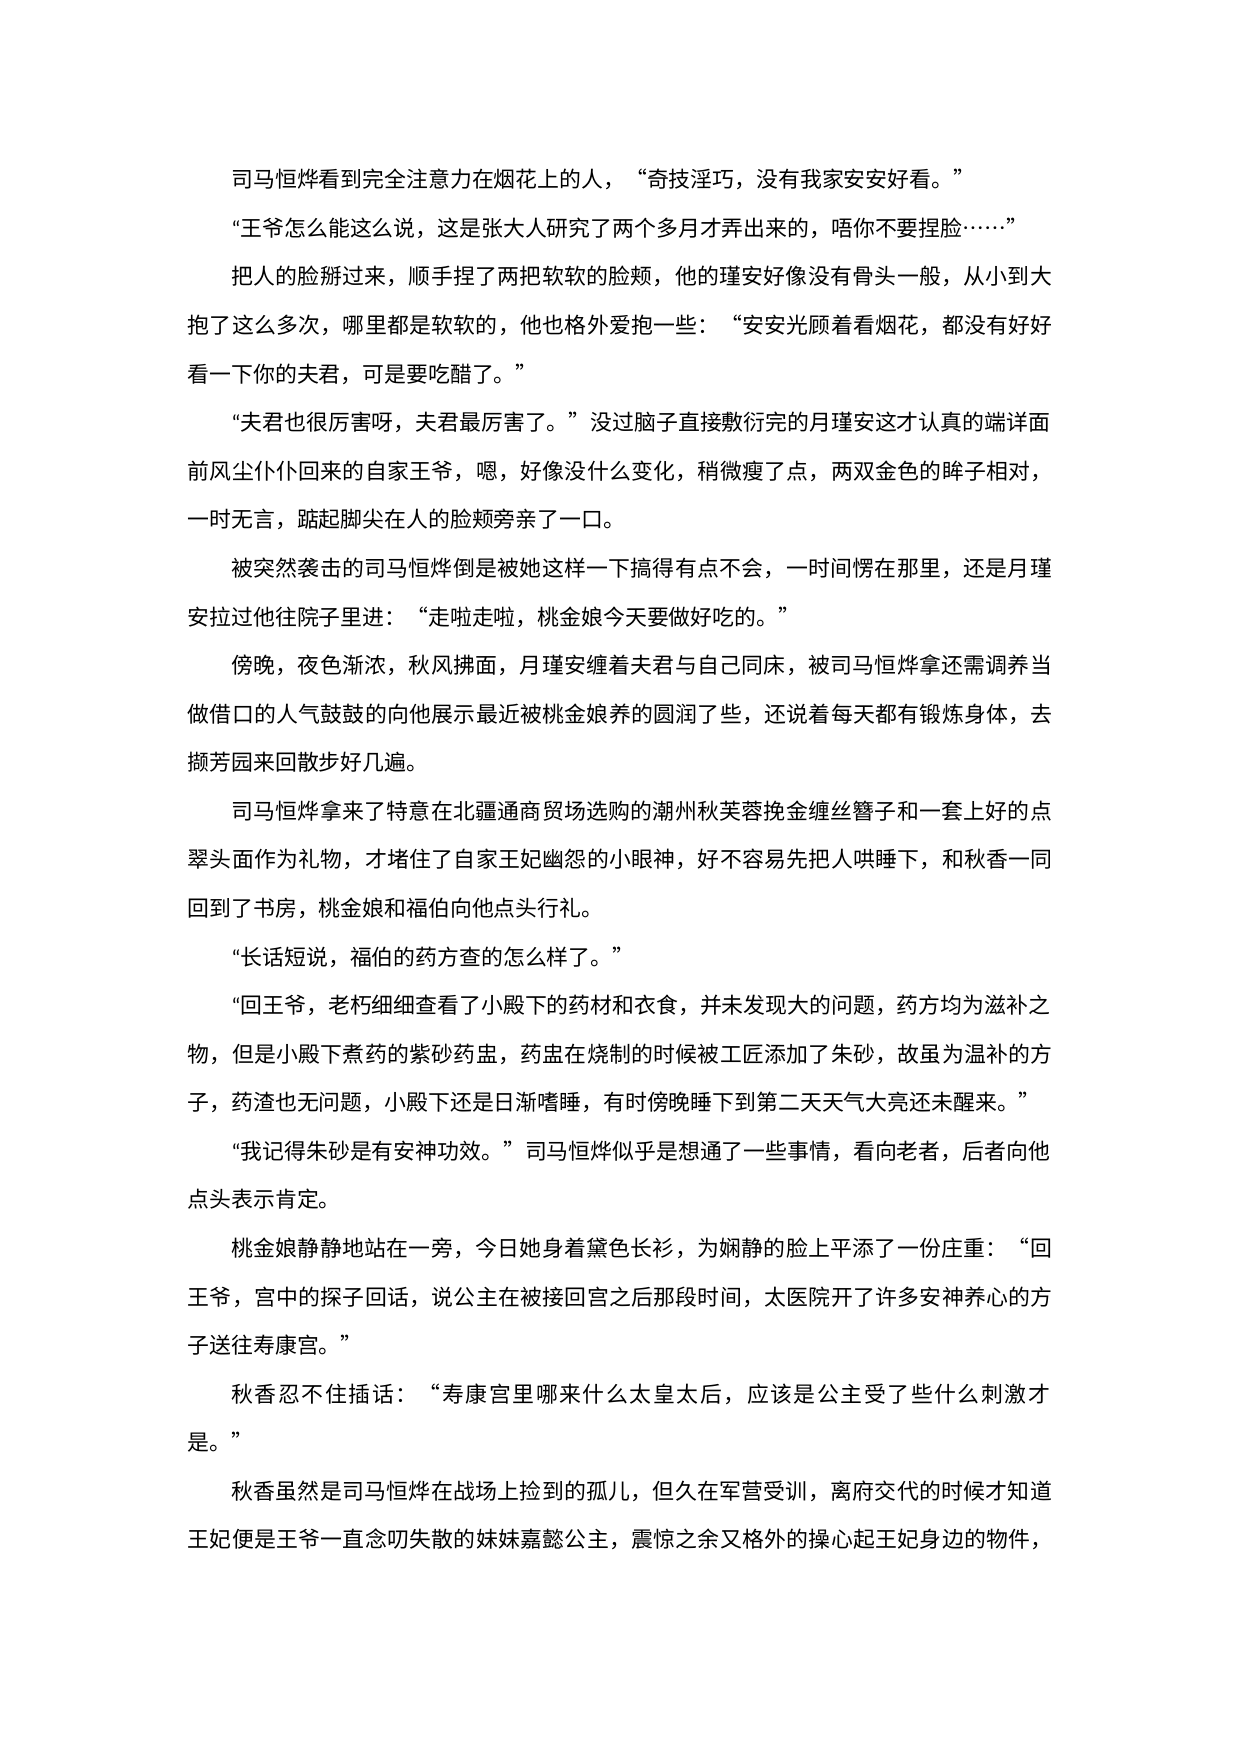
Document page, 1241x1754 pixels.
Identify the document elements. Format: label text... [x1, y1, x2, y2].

text 傍晚，夜色渐浓，秋风拂面，月瑾安缠着夫君与自己同床，被司马恒烨拿还需调养当做借口的人气鼓鼓的向他展示最近被桃金娘养的圆润了些，还说着每天都有锻炼身体，去撷芳园来回散步好几遍。 [187, 647, 1053, 777]
text “回王爷，老朽细细查看了小殿下的药材和衣食，并未发现大的问题，药方均为滋补之物，但是小殿下煮药的紫砂药盅，药盅在烧制的时候被工匠添加了朱砂，故虽为温补的方子，药渣也无问题，小殿下还是日渐嗜睡，有时傍晚睡下到第二天天气大亮还未醒来。” [187, 987, 1053, 1117]
text “夫君也很厉害呀，夫君最厉害了。”没过脑子直接敷衍完的月瑾安这才认真的端详面前风尘仆仆回来的自家王爷，嗯，好像没什么变化，稍微瘦了点，两双金色的眸子相对，一时无言，踮起脚尖在人的脸颊旁亲了一口。 [187, 404, 1053, 534]
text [187, 1473, 1053, 1554]
text 把人的脸掰过来，顺手捏了两把软软的脸颊，他的瑾安好像没有骨头一般，从小到大抱了这么多次，哪里都是软软的，他也格外爱抱一些：“安安光顾着看烟花，都没有好好看一下你的夫君，可是要吃醋了。” [187, 259, 1053, 389]
text 秋香忍不住插话：“寿康宫里哪来什么太皇太后，应该是公主受了些什么刺激才是。” [187, 1376, 1053, 1457]
text “我记得朱砂是有安神功效。”司马恒烨似乎是想通了一些事情，看向老者，后者向他点头表示肯定。 [187, 1133, 1053, 1214]
text 司马恒烨拿来了特意在北疆通商贸场选购的潮州秋芙蓉挽金缠丝簪子和一套上好的点翠头面作为礼物，才堵住了自家王妃幽怨的小眼神，好不容易先把人哄睡下，和秋香一同回到了书房，桃金娘和福伯向他点头行礼。 [187, 793, 1053, 923]
text 被突然袭击的司马恒烨倒是被她这样一下搞得有点不会，一时间愣在那里，还是月瑾安拉过他往院子里进：“走啦走啦，桃金娘今天要做好吃的。” [187, 550, 1053, 632]
text “王爷怎么能这么说，这是张大人研究了两个多月才弄出来的，唔你不要捏脸……” [187, 210, 1053, 243]
text “长话短说，福伯的药方查的怎么样了。” [187, 939, 1053, 972]
text 司马恒烨看到完全注意力在烟花上的人，“奇技淫巧，没有我家安安好看。” [187, 162, 1053, 194]
text 桃金娘静静地站在一旁，今日她身着黛色长衫，为娴静的脸上平添了一份庄重：“回王爷，宫中的探子回话，说公主在被接回宫之后那段时间，太医院开了许多安神养心的方子送往寿康宫。” [187, 1230, 1053, 1360]
